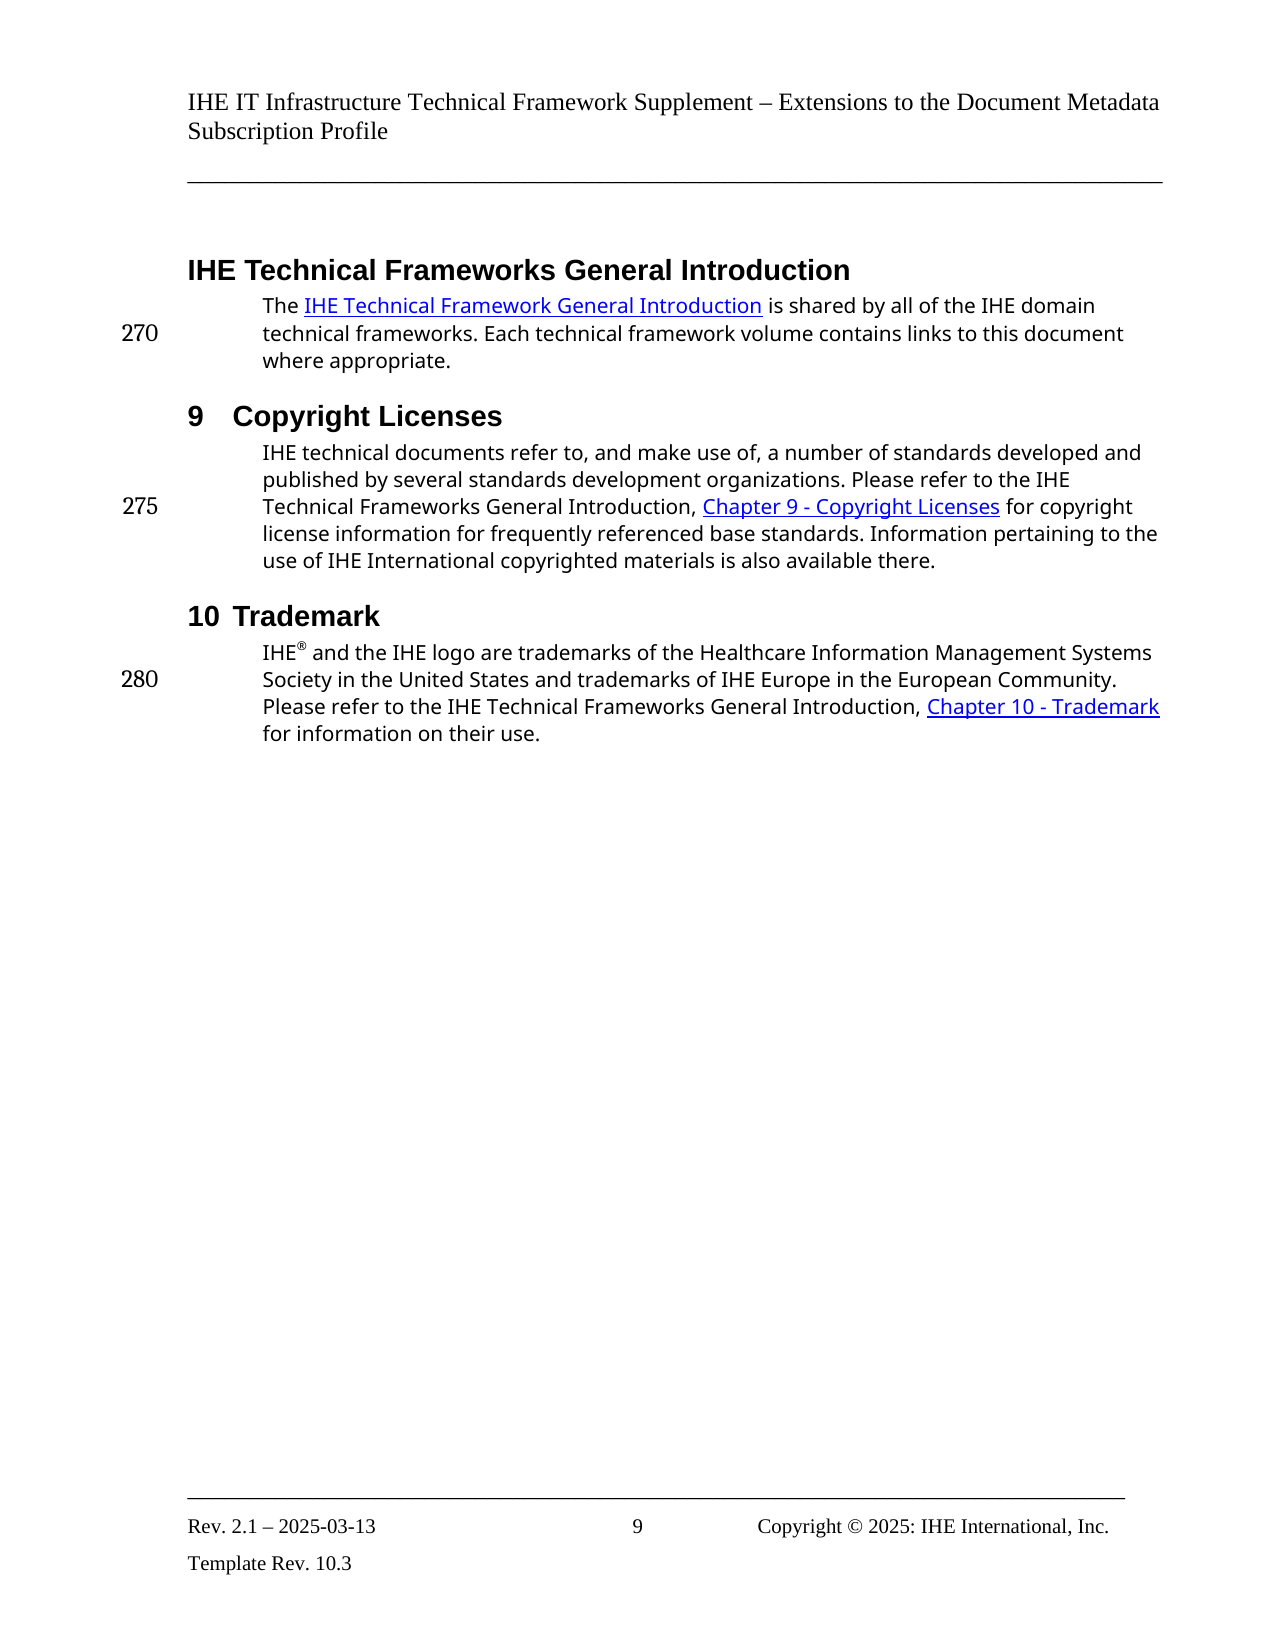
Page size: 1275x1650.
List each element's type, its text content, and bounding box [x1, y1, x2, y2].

text IHE technical documents refer to, and make use of, a number of standards developed and published by several standards development organizations. Please refer to the IHE Technical Frameworks General Introduction, Chapter 9 - Copyright Licenses for copyright license information for frequently referenced base standards. Information pertaining to the use of IHE International copyrighted materials is also available there. [262, 438, 1162, 574]
subtitle Trademark [187, 599, 1162, 632]
subtitle IHE Technical Frameworks General Introduction [187, 252, 1162, 286]
text The IHE Technical Framework General Introduction is shared by all of the IHE domain technical frameworks. Each technical framework volume contains links to this document where appropriate. [262, 292, 1162, 373]
subtitle Copyright Licenses [187, 398, 1162, 432]
text IHE® and the IHE logo are trademarks of the Healthcare Information Management Systems Society in the United States and trademarks of IHE Europe in the European Community. Please refer to the IHE Technical Frameworks General Introduction, Chapter 10 - Trademark for information on their use. [262, 638, 1162, 747]
